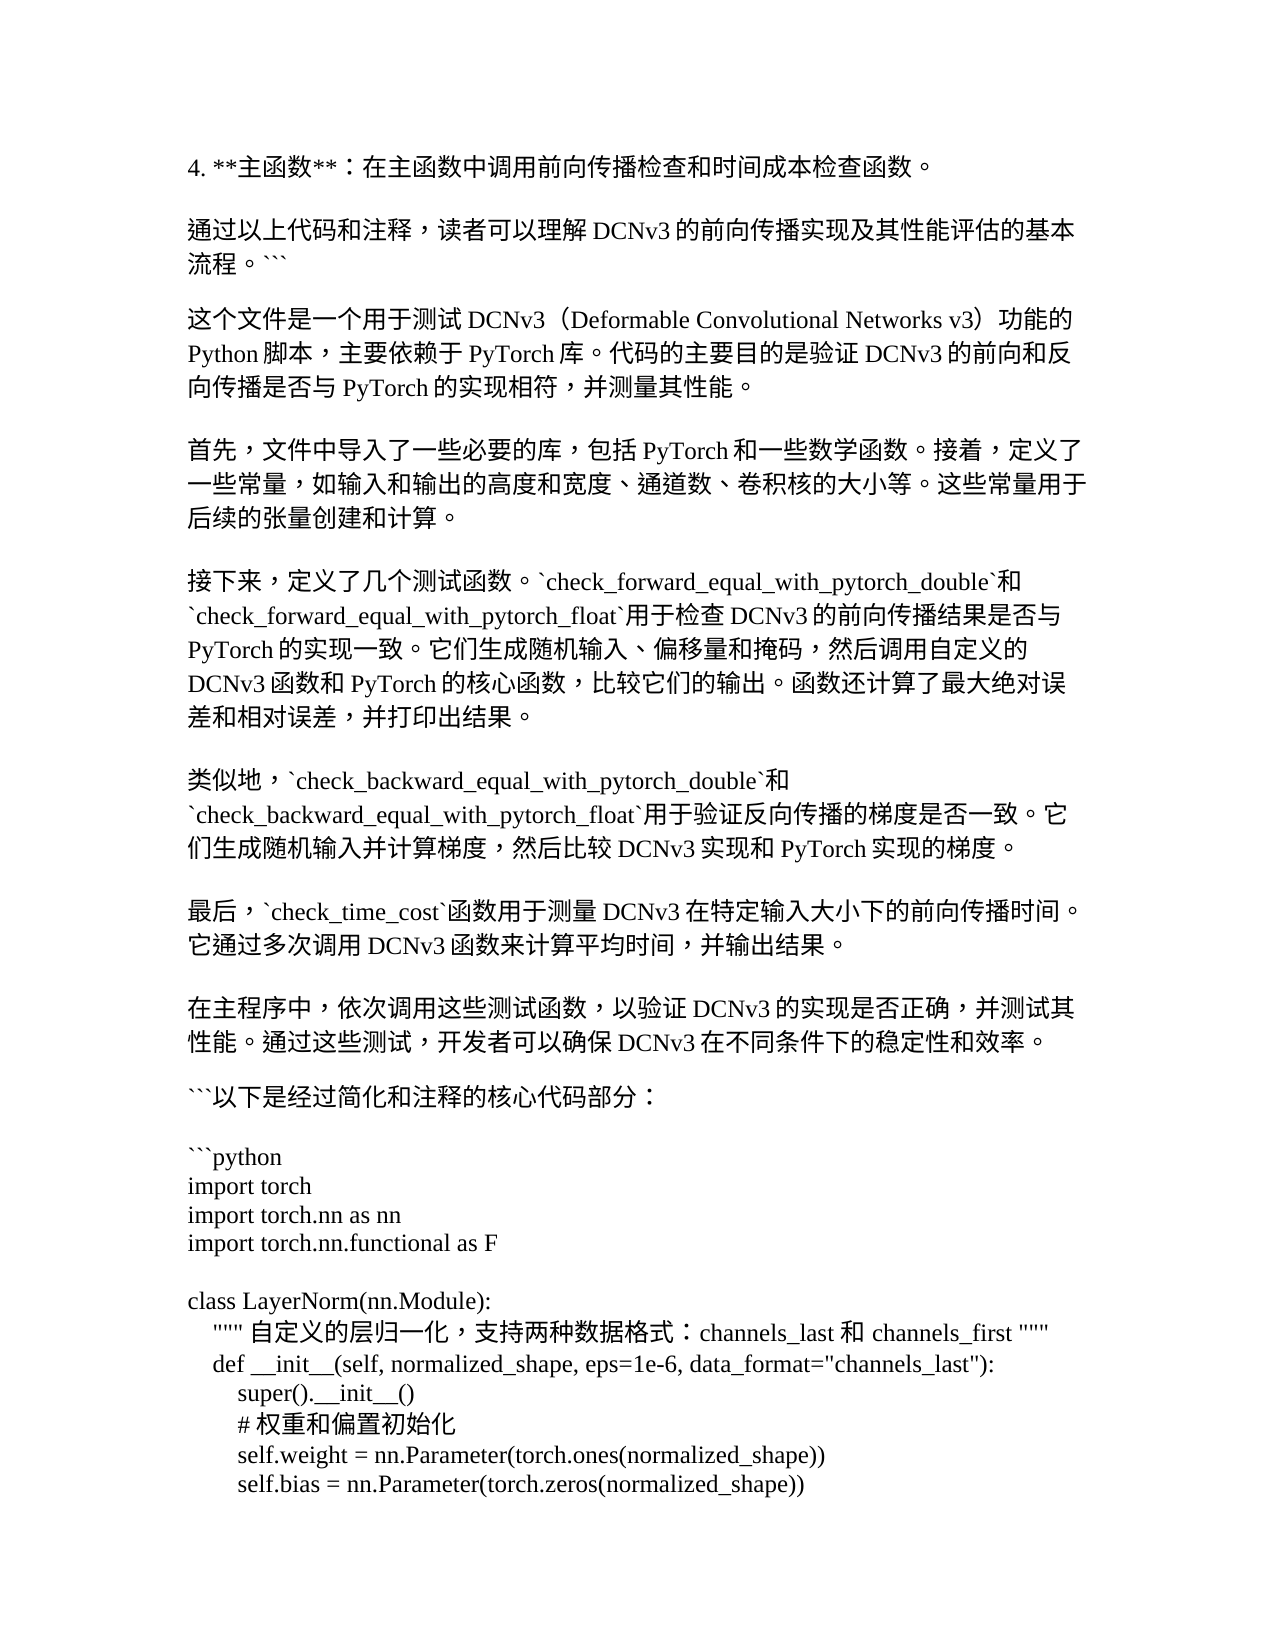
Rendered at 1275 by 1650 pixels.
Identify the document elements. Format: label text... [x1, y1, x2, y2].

text 这个文件是一个用于测试DCNv3（Deformable Convolutional Networks v3）功能的Python脚本，主要依赖于PyTorch库。代码的主要目的是验证DCNv3的前向和反向传播是否与PyTorch的实现相符，并测量其性能。 首先，文件中导入了一些必要的库，包括PyTorch和一些数学函数。接着，定义了一些常量，如输入和输出的高度和宽度、通道数、卷积核的大小等。这些常量用于后续的张量创建和计算。 接下来，定义了几个测试函数。`check_forward_equal_with_pytorch_double`和`check_forward_equal_with_pytorch_float`用于检查DCNv3的前向传播结果是否与PyTorch的实现一致。它们生成随机输入、偏移量和掩码，然后调用自定义的DCNv3函数和PyTorch的核心函数，比较它们的输出。函数还计算了最大绝对误差和相对误差，并打印出结果。 类似地，`check_backward_equal_with_pytorch_double`和`check_backward_equal_with_pytorch_float`用于验证反向传播的梯度是否一致。它们生成随机输入并计算梯度，然后比较DCNv3实现和PyTorch实现的梯度。 最后，`check_time_cost`函数用于测量DCNv3在特定输入大小下的前向传播时间。它通过多次调用DCNv3函数来计算平均时间，并输出结果。 在主程序中，依次调用这些测试函数，以验证DCNv3的实现是否正确，并测试其性能。通过这些测试，开发者可以确保DCNv3在不同条件下的稳定性和效率。 [187, 302, 1087, 1059]
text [187, 150, 1087, 281]
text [187, 1079, 1087, 1498]
